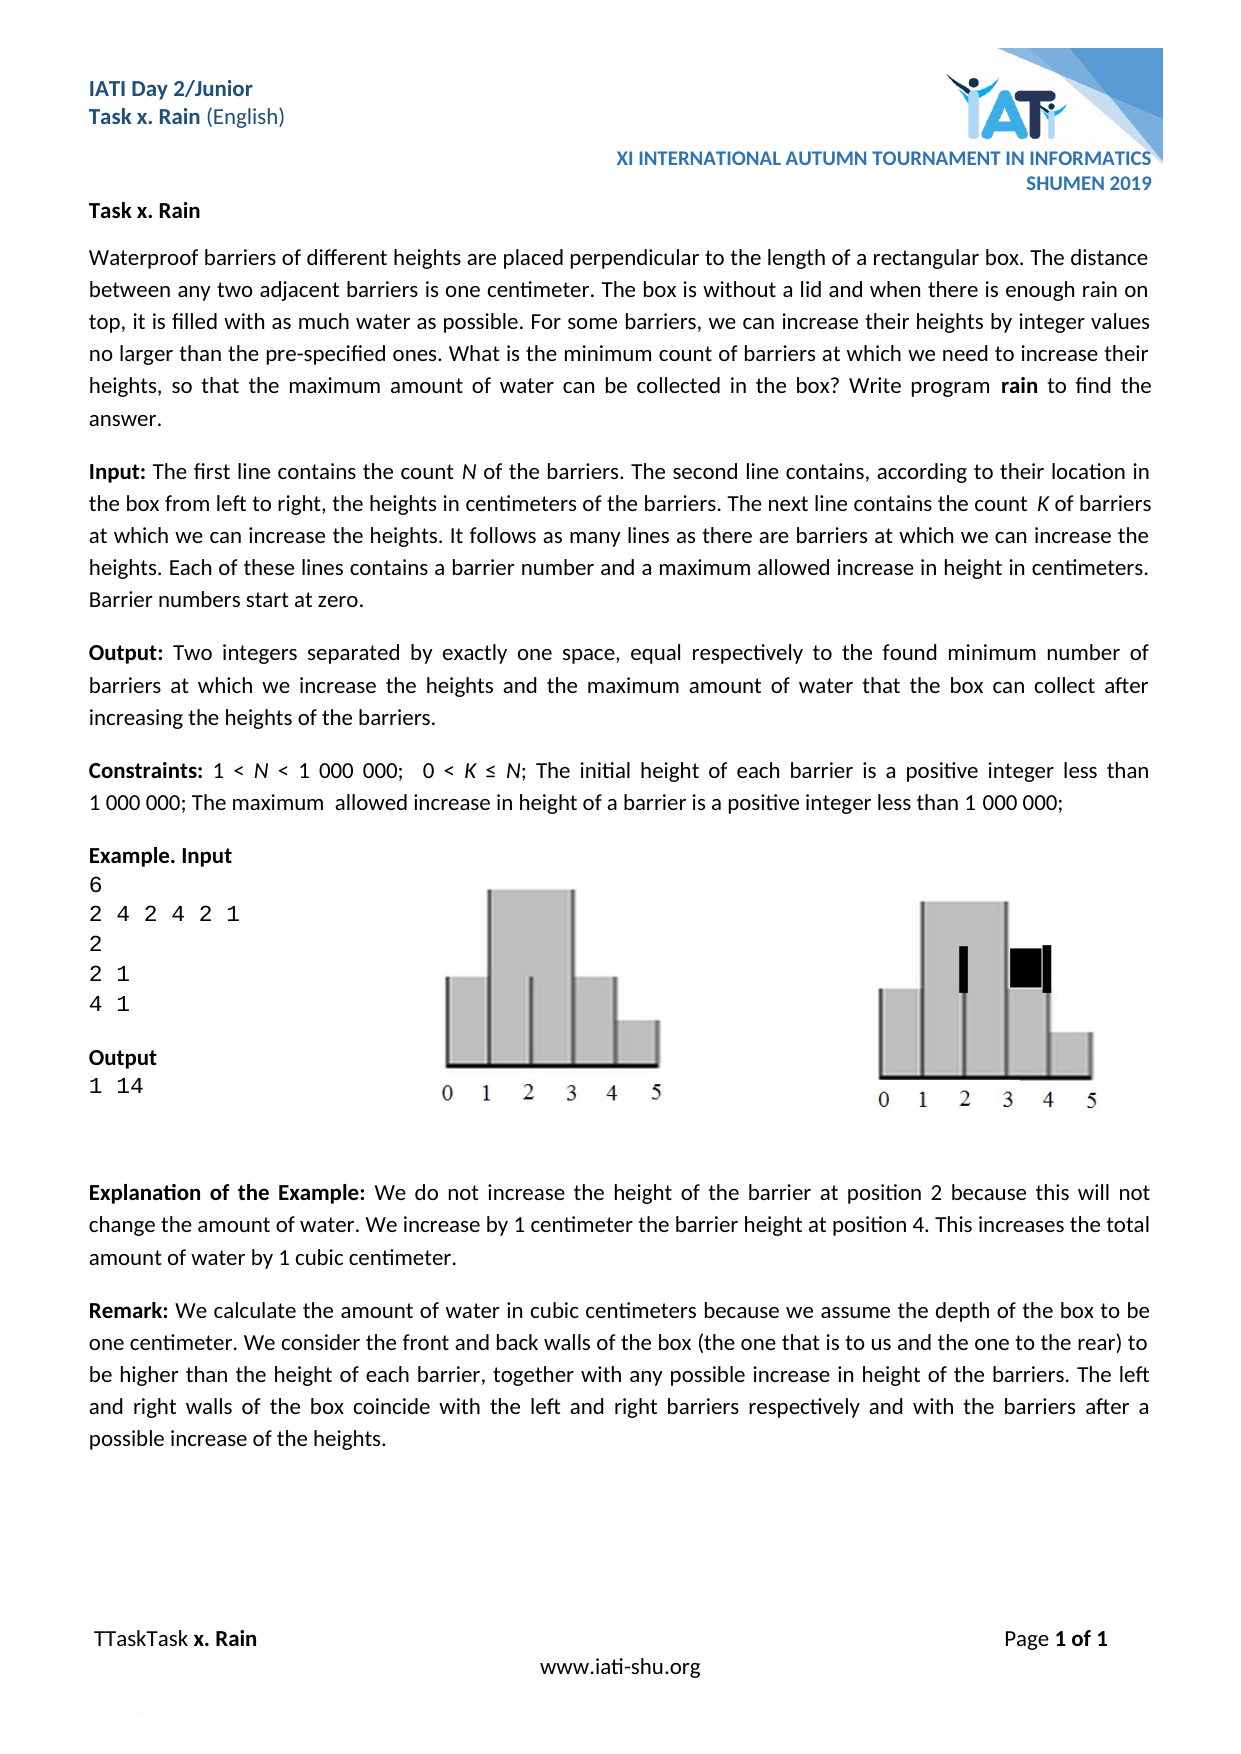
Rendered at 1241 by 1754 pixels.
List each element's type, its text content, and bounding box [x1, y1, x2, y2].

text Waterproof barriers of different heights are placed perpendicular to the length of a rectangular box. The distance between any two adjacent barriers is one centimeter. The box is without a lid and when there is enough rain on top, it is filled with as much water as possible. For some barriers, we can increase their heights by integer values no larger than the pre-specified ones. What is the minimum count of barriers at which we need to increase their heights, so that the maximum amount of water can be collected in the box? Write program rain to find the answer. [89, 243, 1152, 432]
text Explanation of the Example: We do not increase the height of the barrier at position 2 because this will not change the amount of water. We increase by 1 centimeter the barrier height at position 4. This increases the total amount of water by 1 cubic centimeter. [89, 1178, 1152, 1271]
text Input: The first line contains the count N of the barriers. The second line contains, according to their location in the box from left to right, the heights in centimeters of the barriers. The next line contains the count K of barriers at which we can increase the heights. It follows as many lines as there are barriers at which we can increase the heights. Each of these lines contains a barrier number and a maximum allowed increase in height in centimeters. Barrier numbers start at zero. [89, 457, 1152, 613]
picture [1038, 157, 1044, 165]
picture [434, 842, 1191, 1170]
picture [1015, 157, 1021, 165]
text Constraints: 1 < N < 1 000 000; 0 < K ≤ N; The initial height of each barrier is a positive integer less than 1 000 000; The maximum allowed increase in height of a barrier is a positive integer less than 1 000 000; [89, 756, 1152, 816]
picture [946, 48, 1163, 165]
text Output: Two integers separated by exactly one space, equal respectively to the found minimum number of barriers at which we increase the heights and the maximum amount of water that the box can collect after increasing the heights of the barriers. [89, 638, 1152, 731]
text Example. Input 6 2 4 2 4 2 1 2 2 1 4 1 [89, 841, 1152, 1018]
picture [0, 1598, 143, 1715]
picture [1061, 154, 1069, 163]
text Output 1 14 [89, 1043, 434, 1101]
text Task x. Rain [89, 196, 1152, 224]
picture [1088, 157, 1098, 165]
text Remark: We calculate the amount of water in cubic centimeters because we assume the depth of the box to be one centimeter. We consider the front and back walls of the box (the one that is to us and the one to the rear) to be higher than the height of each barrier, together with any possible increase in height of the barriers. The left and right walls of the box coincide with the left and right barriers respectively and with the barriers after a possible increase of the heights. [89, 1296, 1152, 1452]
